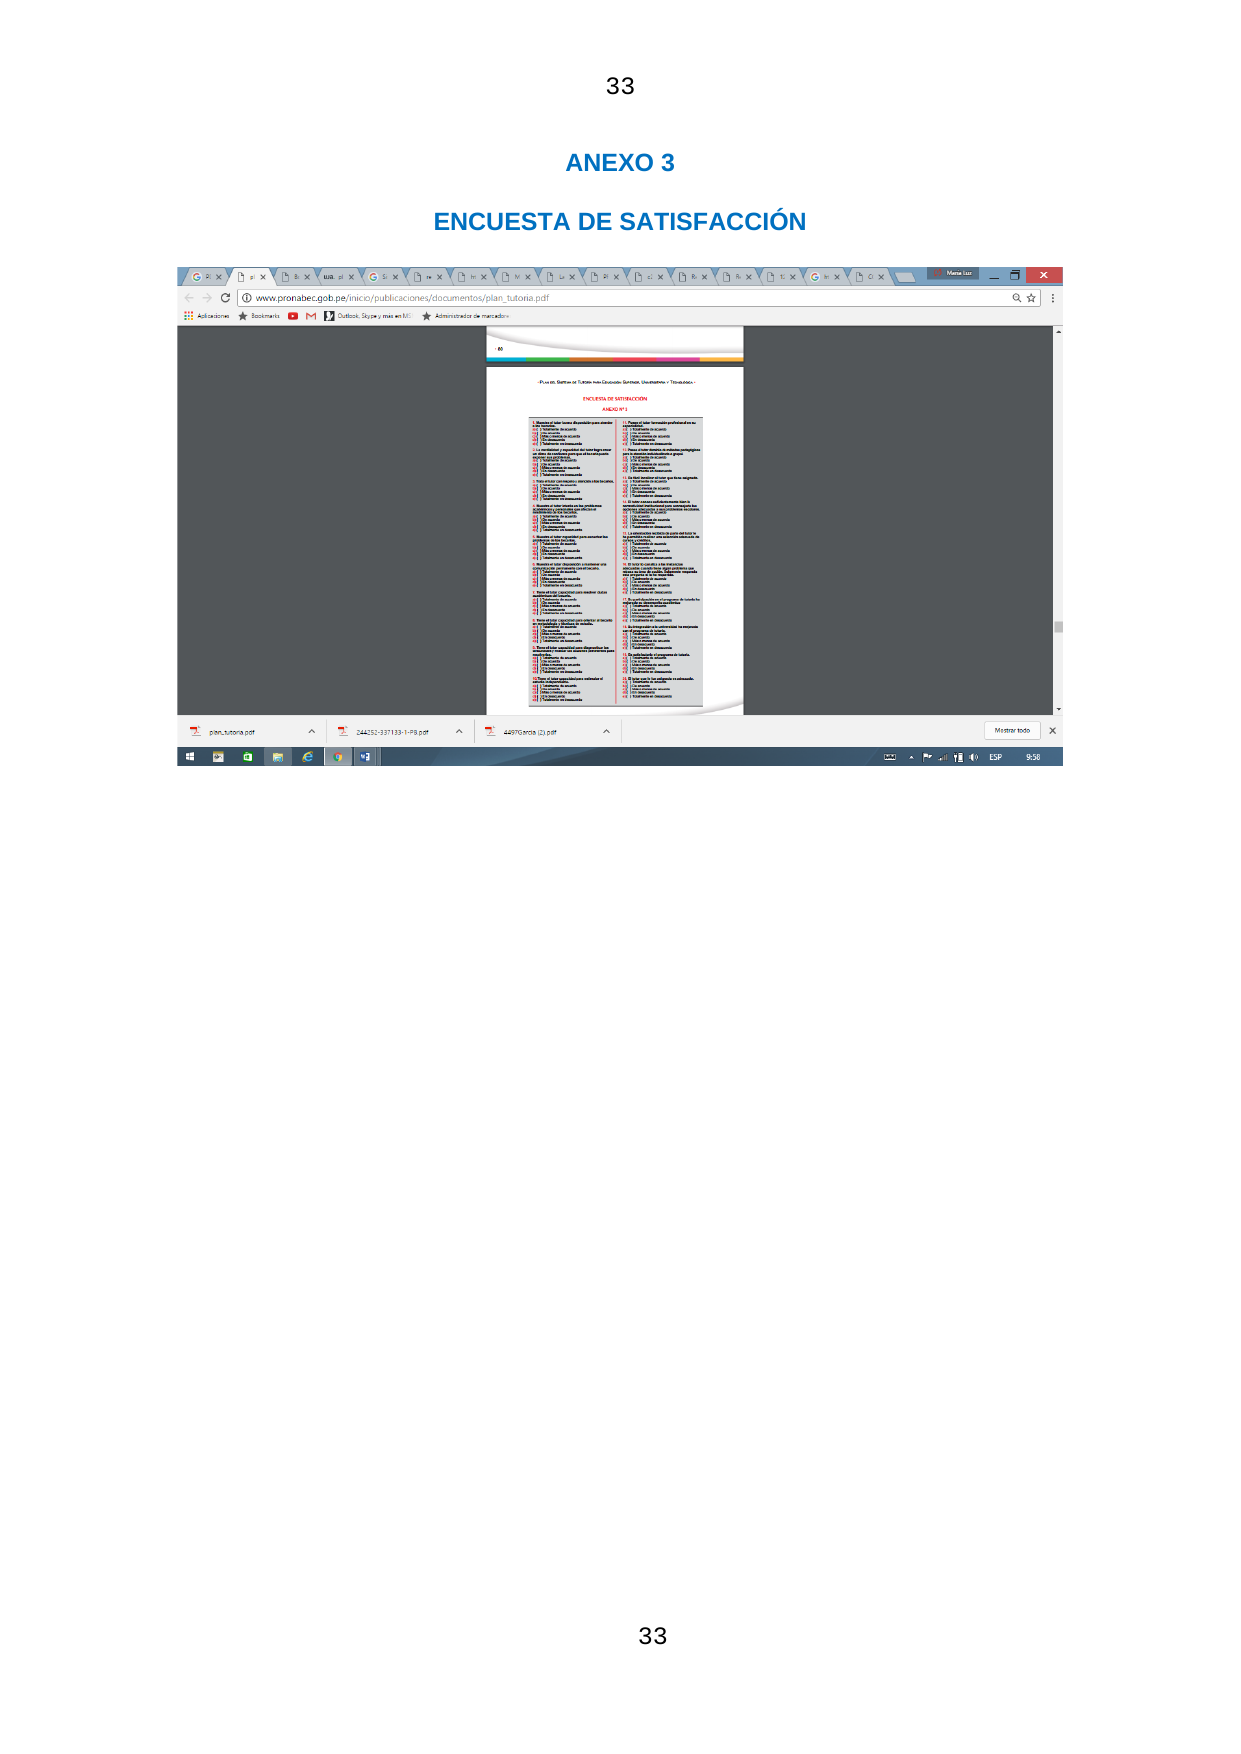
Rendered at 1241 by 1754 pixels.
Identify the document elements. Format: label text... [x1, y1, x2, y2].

text ANEXO 3 [177, 148, 1063, 176]
picture [177, 267, 1063, 766]
text ENCUESTA DE SATISFACCIÓN [177, 207, 1063, 236]
